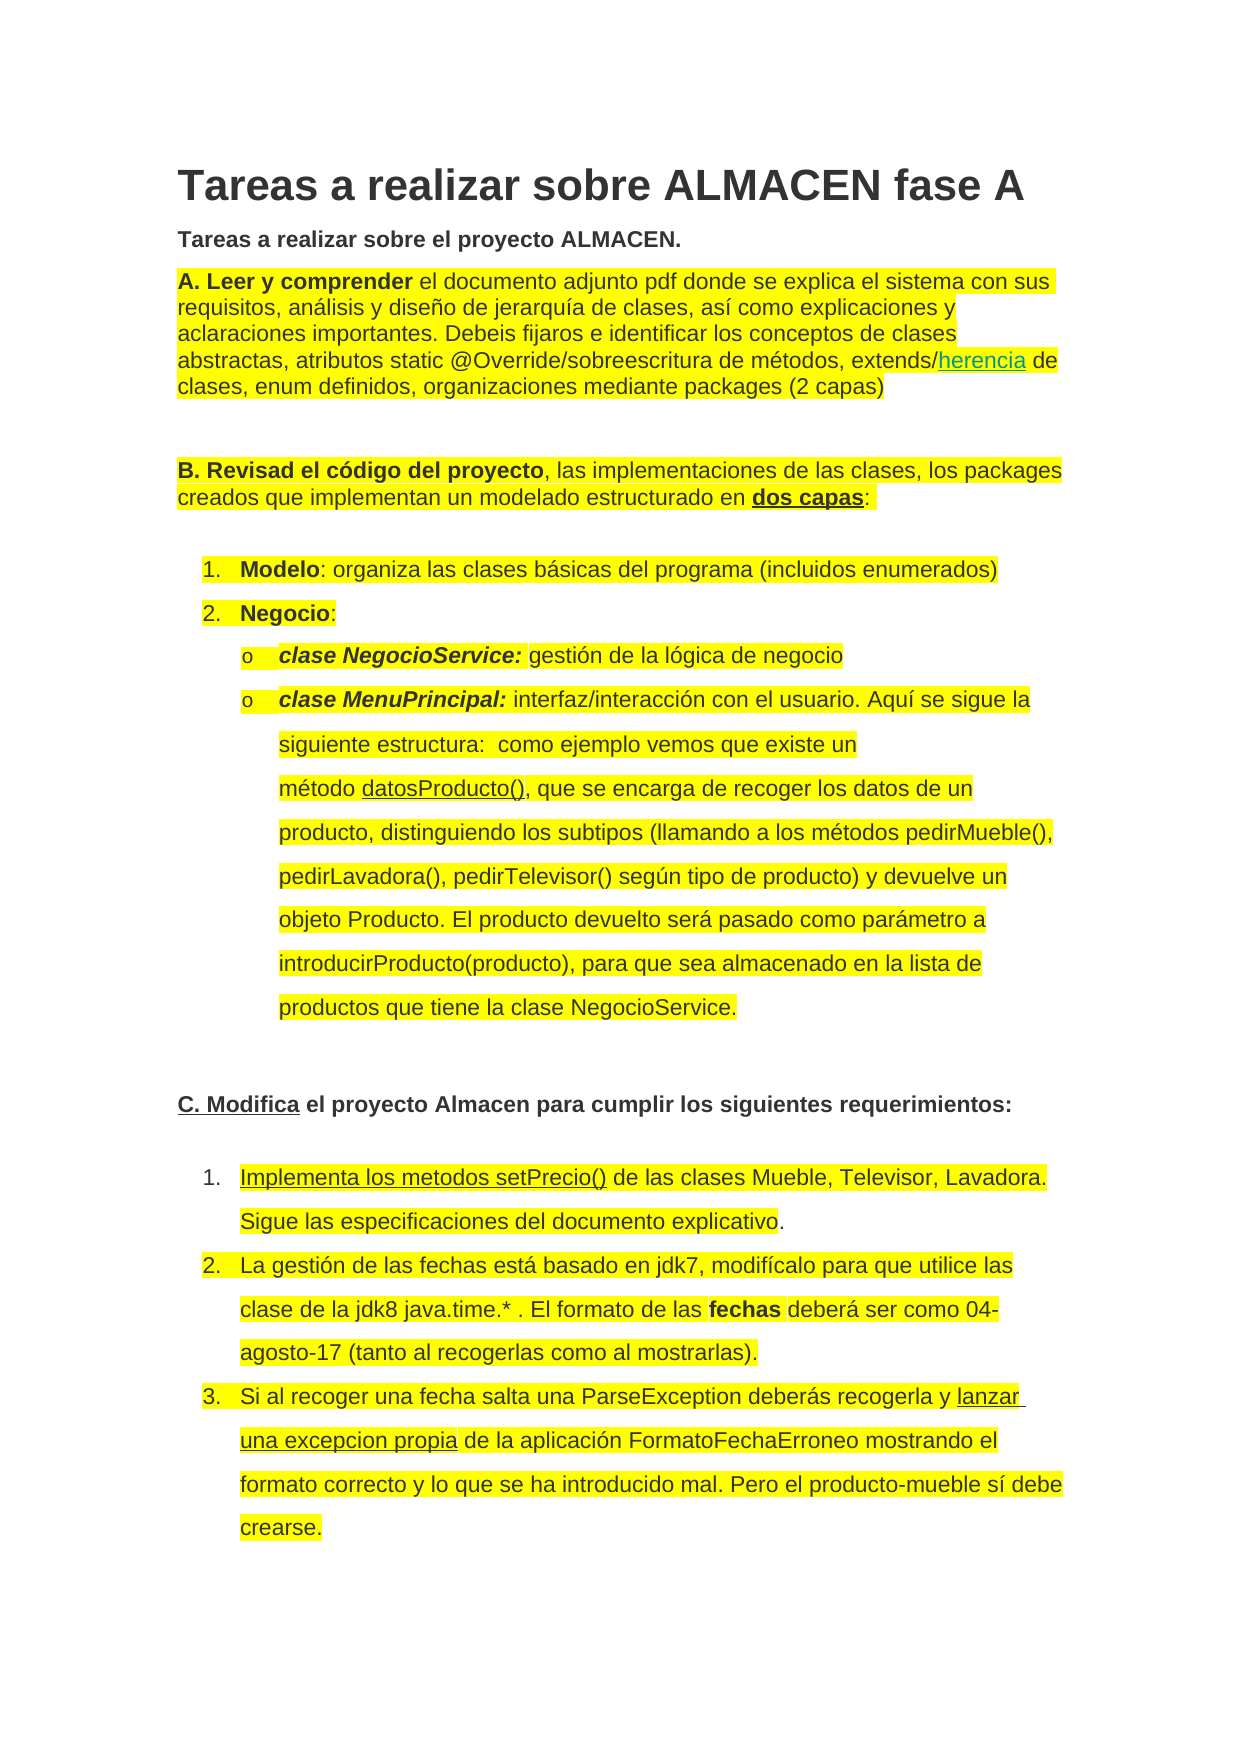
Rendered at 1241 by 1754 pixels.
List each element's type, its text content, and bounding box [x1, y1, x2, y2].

list clase MenuPrincipal: interfaz/interacción con el usuario. Aquí se sigue la siguiente estructura: como ejemplo vemos que existe un método datosProducto(), que se encarga de recoger los datos de un producto, distinguiendo los subtipos (llamando a los métodos pedirMueble(), pedirLavadora(), pedirTelevisor() según tipo de producto) y devuelve un objeto Producto. El producto devuelto será pasado como parámetro a introducirProducto(producto), para que sea almacenado en la lista de productos que tiene la clase NegocioService. [241, 670, 1063, 1020]
list Negocio: [202, 583, 1063, 626]
text Tareas a realizar sobre el proyecto ALMACEN. [177, 226, 1063, 252]
list Implementa los metodos setPrecio() de las clases Mueble, Televisor, Lavadora. Sigue las especificaciones del documento explicativo. [202, 1147, 1063, 1234]
text C. Modifica el proyecto Almacen para cumplir los siguientes requerimientos: [177, 1091, 1063, 1118]
list Modelo: organiza las clases básicas del programa (incluidos enumerados) [202, 539, 1063, 583]
list Si al recoger una fecha salta una ParseException deberás recogerla y lanzar una excepcion propia de la aplicación FormatoFechaErroneo mostrando el formato correcto y lo que se ha introducido mal. Pero el producto-mueble sí debe crearse. [202, 1366, 1063, 1541]
list clase NegocioService: gestión de la lógica de negocio [241, 626, 1063, 670]
text B. Revisad el código del proyecto, las implementaciones de las clases, los packages creados que implementan un modelado estructurado en dos capas: [177, 457, 1063, 510]
text Tareas a realizar sobre ALMACEN fase A [177, 148, 1063, 210]
list La gestión de las fechas está basado en jdk7, modifícalo para que utilice las clase de la jdk8 java.time.* . El formato de las fechas deberá ser como 04-agosto-17 (tanto al recogerlas como al mostrarlas). [202, 1234, 1063, 1366]
